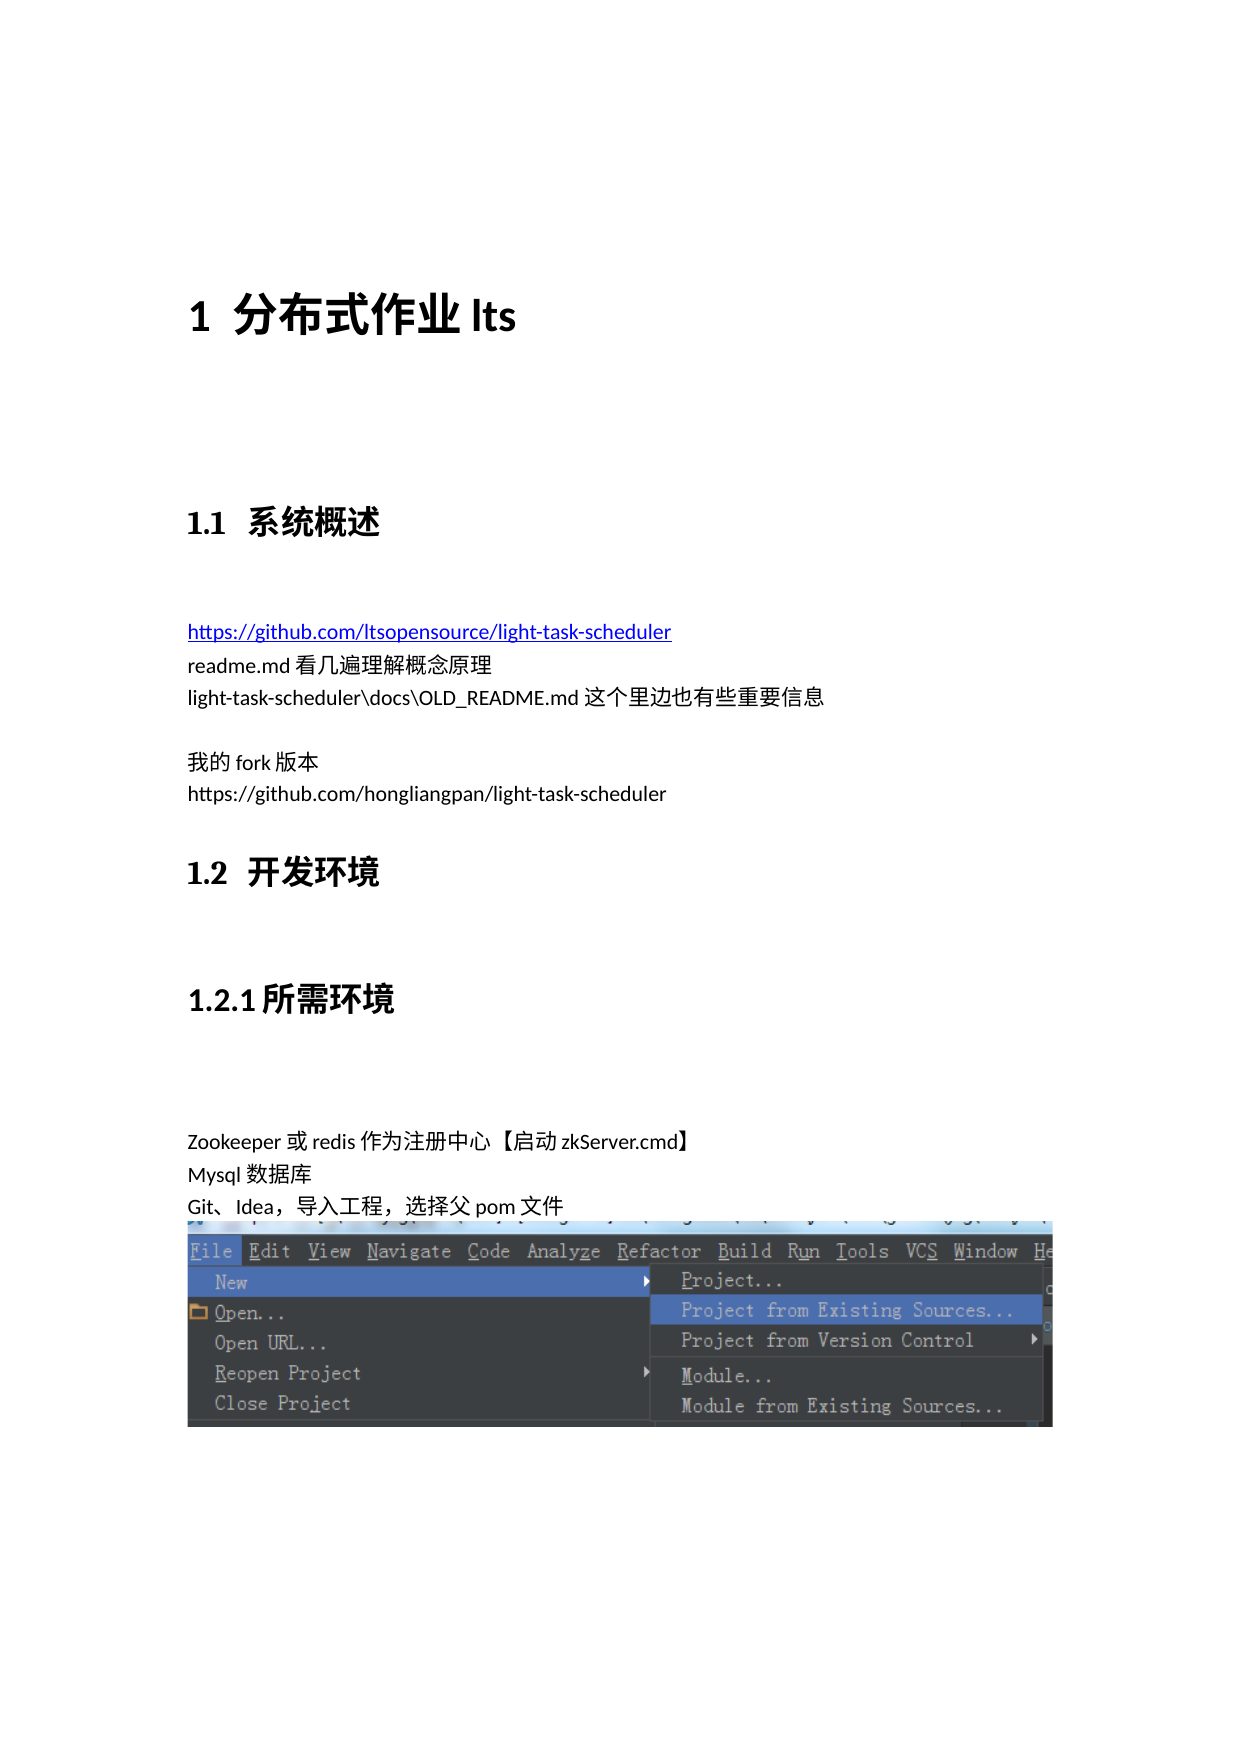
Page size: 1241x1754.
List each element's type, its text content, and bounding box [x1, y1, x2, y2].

text Git、Idea，导入工程，选择父pom文件 [187, 1189, 1053, 1221]
text Mysql 数据库 [187, 1156, 1053, 1189]
text Zookeeper或redis作为注册中心【启动zkServer.cmd】 [187, 1124, 1053, 1156]
subtitle 所需环境 [187, 964, 1053, 1029]
text readme.md 看几遍理解概念原理 [187, 647, 1053, 680]
text https://github.com/ltsopensource/light-task-scheduler [187, 615, 1053, 647]
subtitle 系统概述 [187, 488, 1053, 553]
text light-task-scheduler\docs\OLD_README.md 这个里边也有些重要信息 [187, 680, 1053, 712]
text 我的fork版本 [187, 745, 1053, 777]
picture [187, 1221, 1053, 1427]
subtitle 分布式作业lts [187, 262, 1053, 360]
subtitle 开发环境 [187, 837, 1053, 902]
text https://github.com/hongliangpan/light-task-scheduler [187, 777, 1053, 810]
